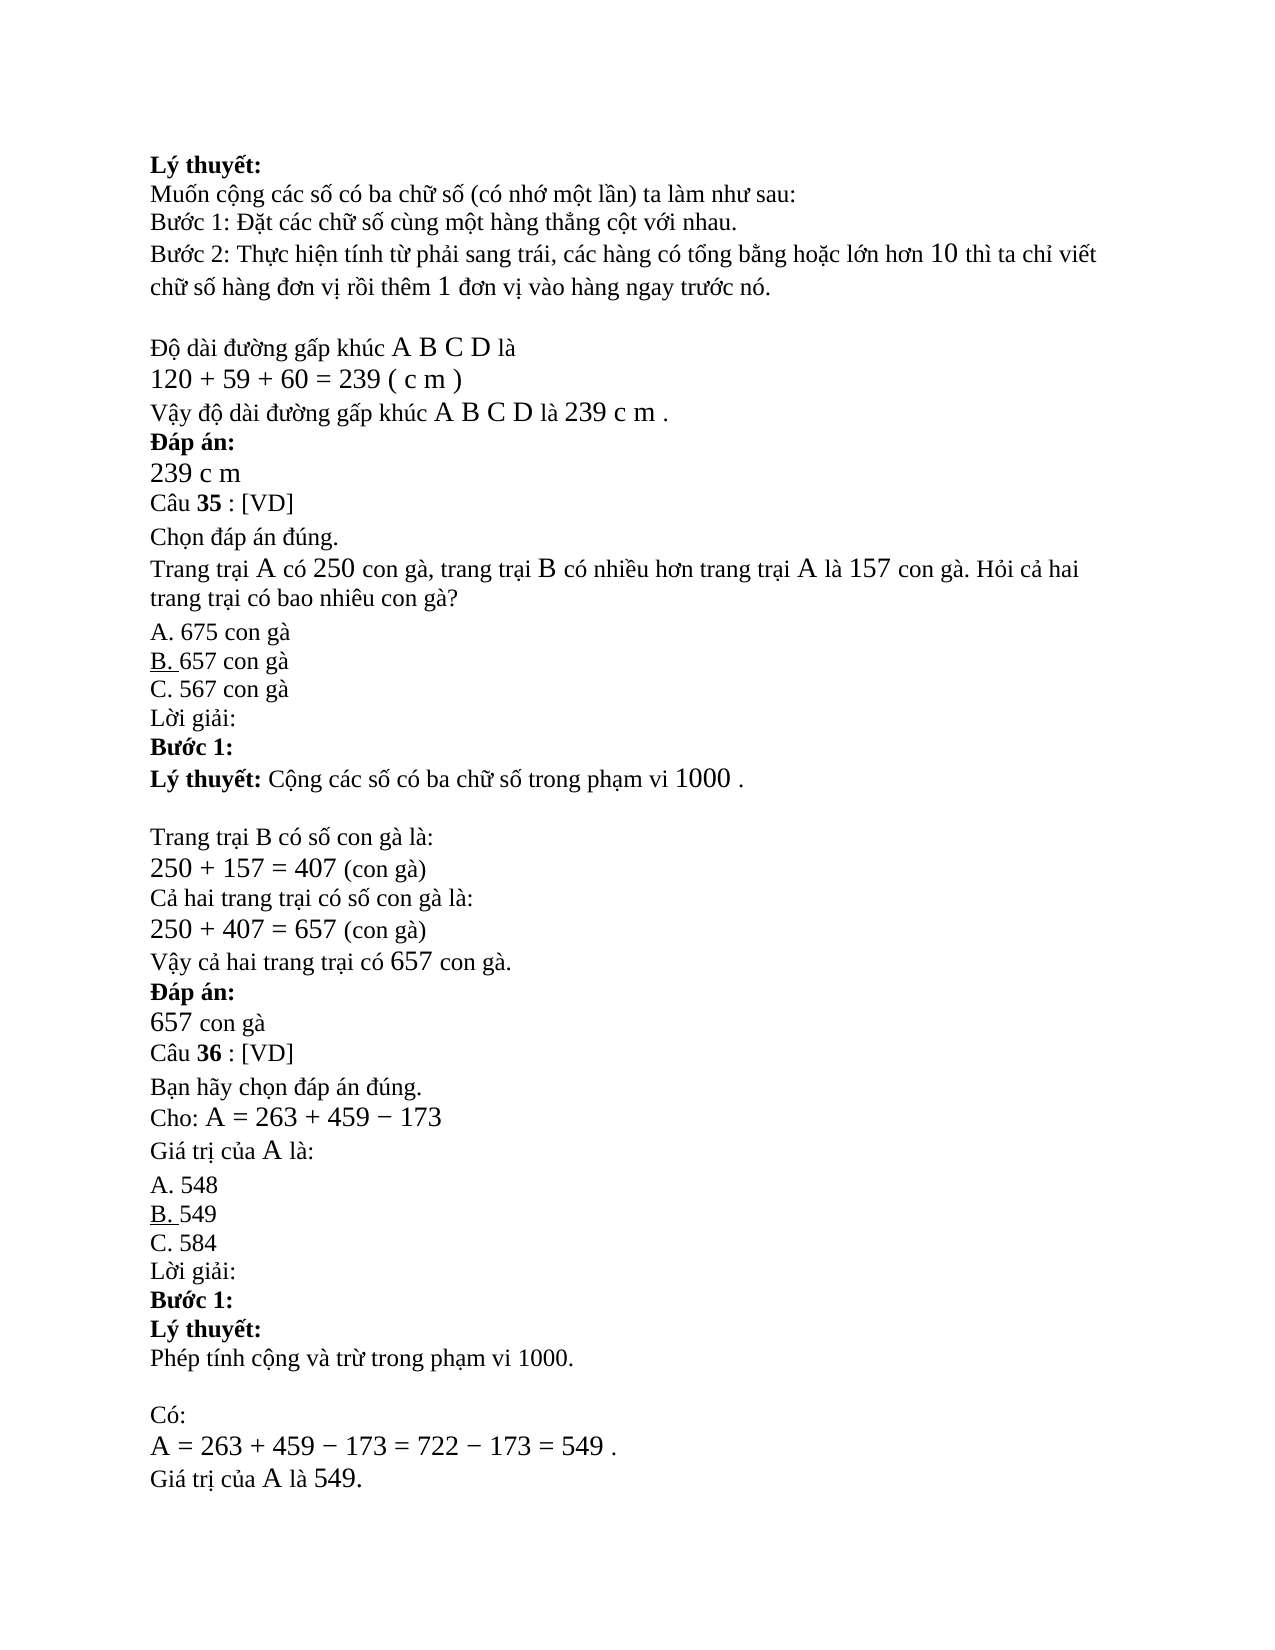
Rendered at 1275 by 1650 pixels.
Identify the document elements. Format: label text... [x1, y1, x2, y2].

text Bước 1: [150, 1285, 1125, 1314]
text Chọn đáp án đúng. Trang trại A có 250 con gà, trang trại B có nhiều hơn trang trại A là 157 con gà. Hỏi cả hai trang trại có bao nhiêu con gà? [150, 522, 1125, 612]
text Lời giải: [150, 703, 1125, 732]
text B. 657 con gà [150, 646, 1125, 674]
text B. 549 [150, 1199, 1125, 1228]
text C. 584 [150, 1228, 1125, 1256]
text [150, 1314, 1125, 1494]
text C. 567 con gà [150, 674, 1125, 703]
text Lý thuyết: Cộng các số có ba chữ số trong phạm vi 1000 . Trang trại B có số con gà là: 250 + 157 = 407 (con gà) Cả hai trang trại có số con gà là: 250 + 407 = 657 (con gà) Vậy cả hai trang trại có 657 con gà. Đáp án: 657 con gà [150, 761, 1125, 1038]
text Lý thuyết: Muốn cộng các số có ba chữ số (có nhớ một lần) ta làm như sau: Bước 1: Đặt các chữ số cùng một hàng thẳng cột với nhau. Bước 2: Thực hiện tính từ phải sang trái, các hàng có tổng bằng hoặc lớn hơn 10 thì ta chỉ viết chữ số hàng đơn vị rồi thêm 1 đơn vị vào hàng ngay trước nó. Độ dài đường gấp khúc A B C D là 120 + 59 + 60 = 239 ( c m ) Vậy độ dài đường gấp khúc A B C D là 239 c m . Đáp án: 239 c m [150, 150, 1125, 488]
text Câu 36 : [VD] [150, 1038, 1125, 1066]
text Lời giải: [150, 1256, 1125, 1285]
text Bước 1: [150, 732, 1125, 761]
text Câu 35 : [VD] [150, 488, 1125, 517]
text A. 548 [150, 1170, 1125, 1199]
text A. 675 con gà [150, 617, 1125, 646]
text Bạn hãy chọn đáp án đúng. Cho: A = 263 + 459 − 173 Giá trị của A là: [150, 1072, 1125, 1165]
